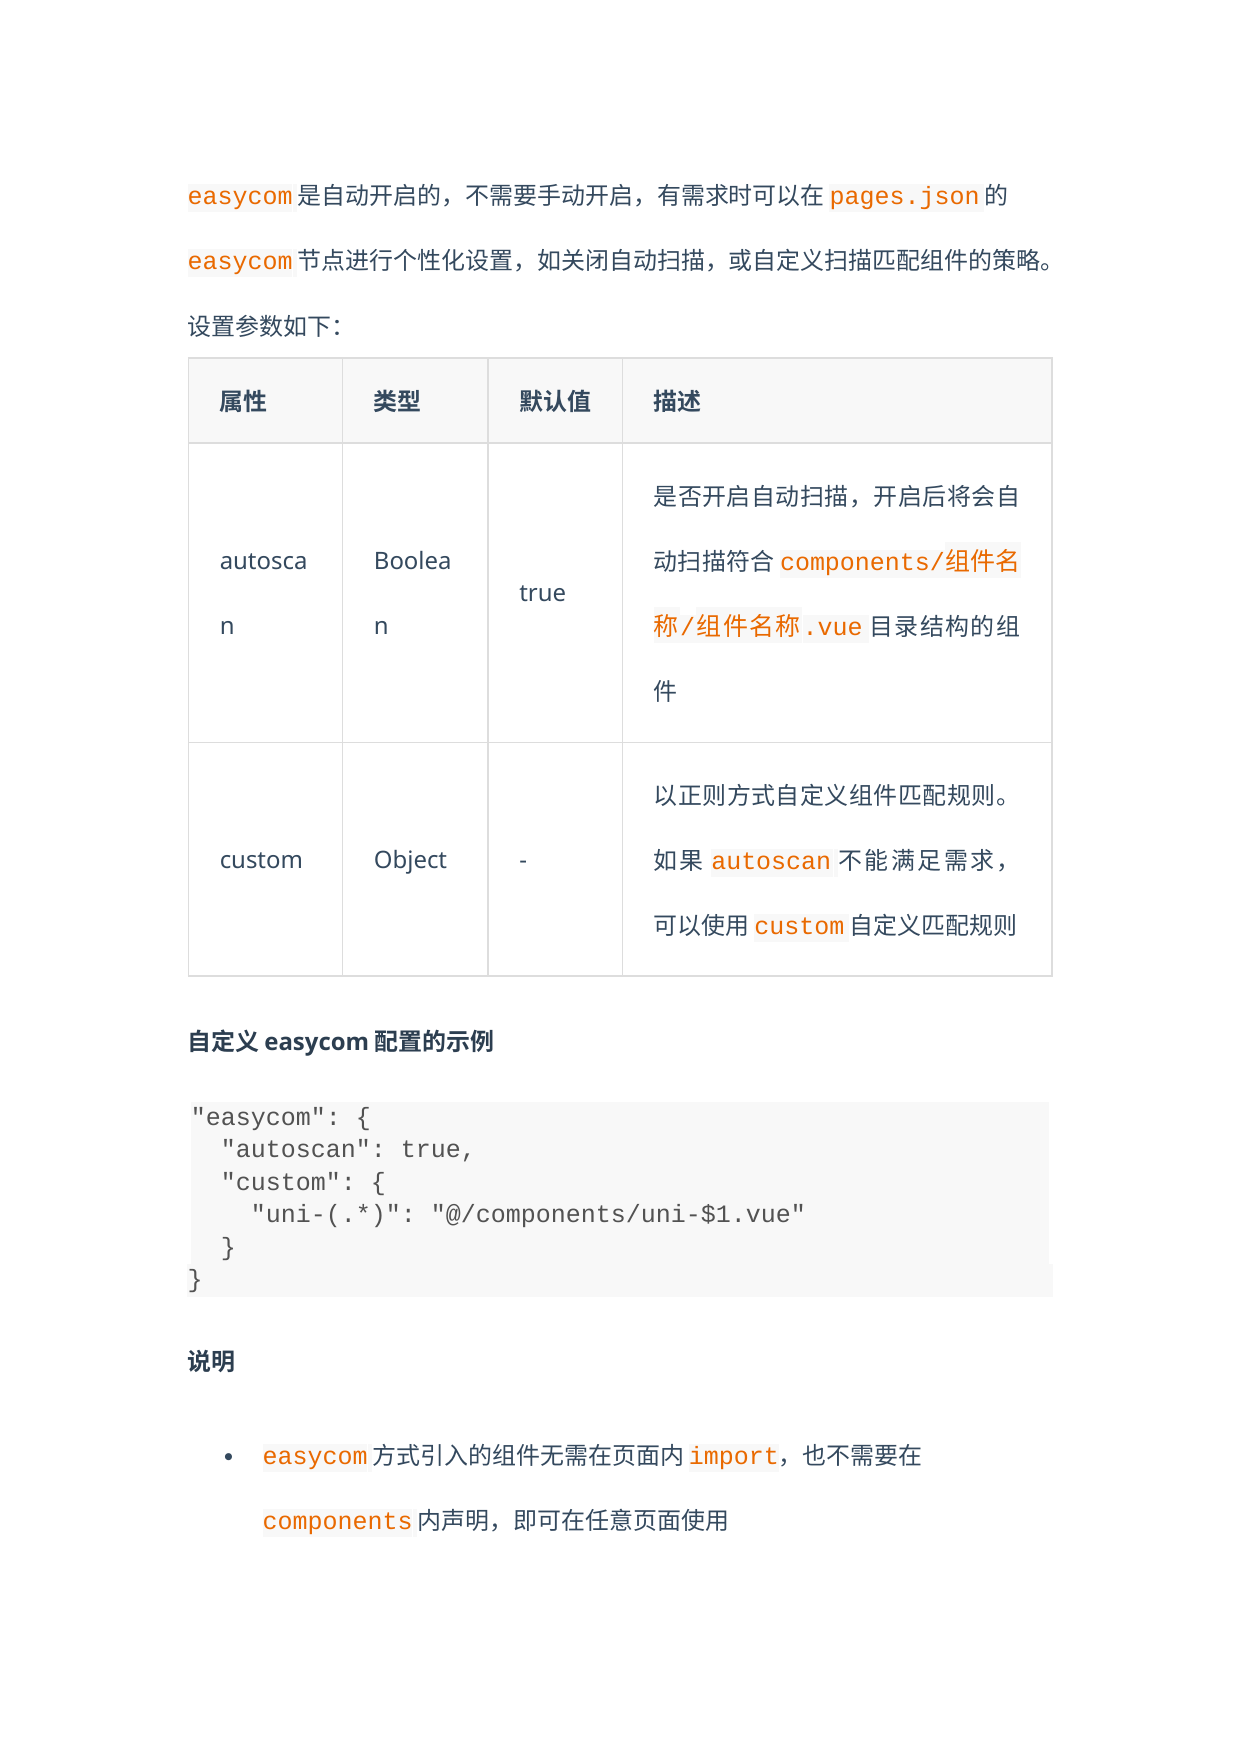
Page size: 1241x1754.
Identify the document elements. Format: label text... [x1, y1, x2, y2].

table_cell - [489, 743, 622, 975]
text "easycom": { [191, 1102, 1049, 1134]
table_header 默认值 [489, 359, 622, 442]
table_cell Object [343, 743, 487, 975]
text "autoscan": true, [191, 1134, 1049, 1167]
table_cell autoscan [189, 444, 342, 741]
text 自定义easycom配置的示例 [187, 1007, 1053, 1072]
text "custom": { [191, 1167, 1049, 1199]
table_cell Boolean [343, 444, 487, 741]
table_header 属性 [189, 359, 342, 442]
text 说明 [187, 1327, 1053, 1392]
text "uni-(.*)": "@/components/uni-$1.vue" [191, 1199, 1049, 1232]
table_header 描述 [623, 359, 1051, 442]
table_cell 以正则方式自定义组件匹配规则。如果autoscan不能满足需求，可以使用custom自定义匹配规则 [623, 743, 1051, 975]
table_cell true [489, 444, 622, 741]
table_header 类型 [343, 359, 487, 442]
text easycom是自动开启的，不需要手动开启，有需求时可以在pages.json的easycom节点进行个性化设置，如关闭自动扫描，或自定义扫描匹配组件的策略。设置参数如下： [187, 162, 1053, 357]
text } [187, 1264, 1053, 1297]
list easycom方式引入的组件无需在页面内import，也不需要在components内声明，即可在任意页面使用 [225, 1422, 1053, 1552]
text } [191, 1232, 1049, 1264]
table_cell custom [189, 743, 342, 975]
table_cell 是否开启自动扫描，开启后将会自动扫描符合components/组件名称/组件名称.vue目录结构的组件 [623, 444, 1051, 741]
